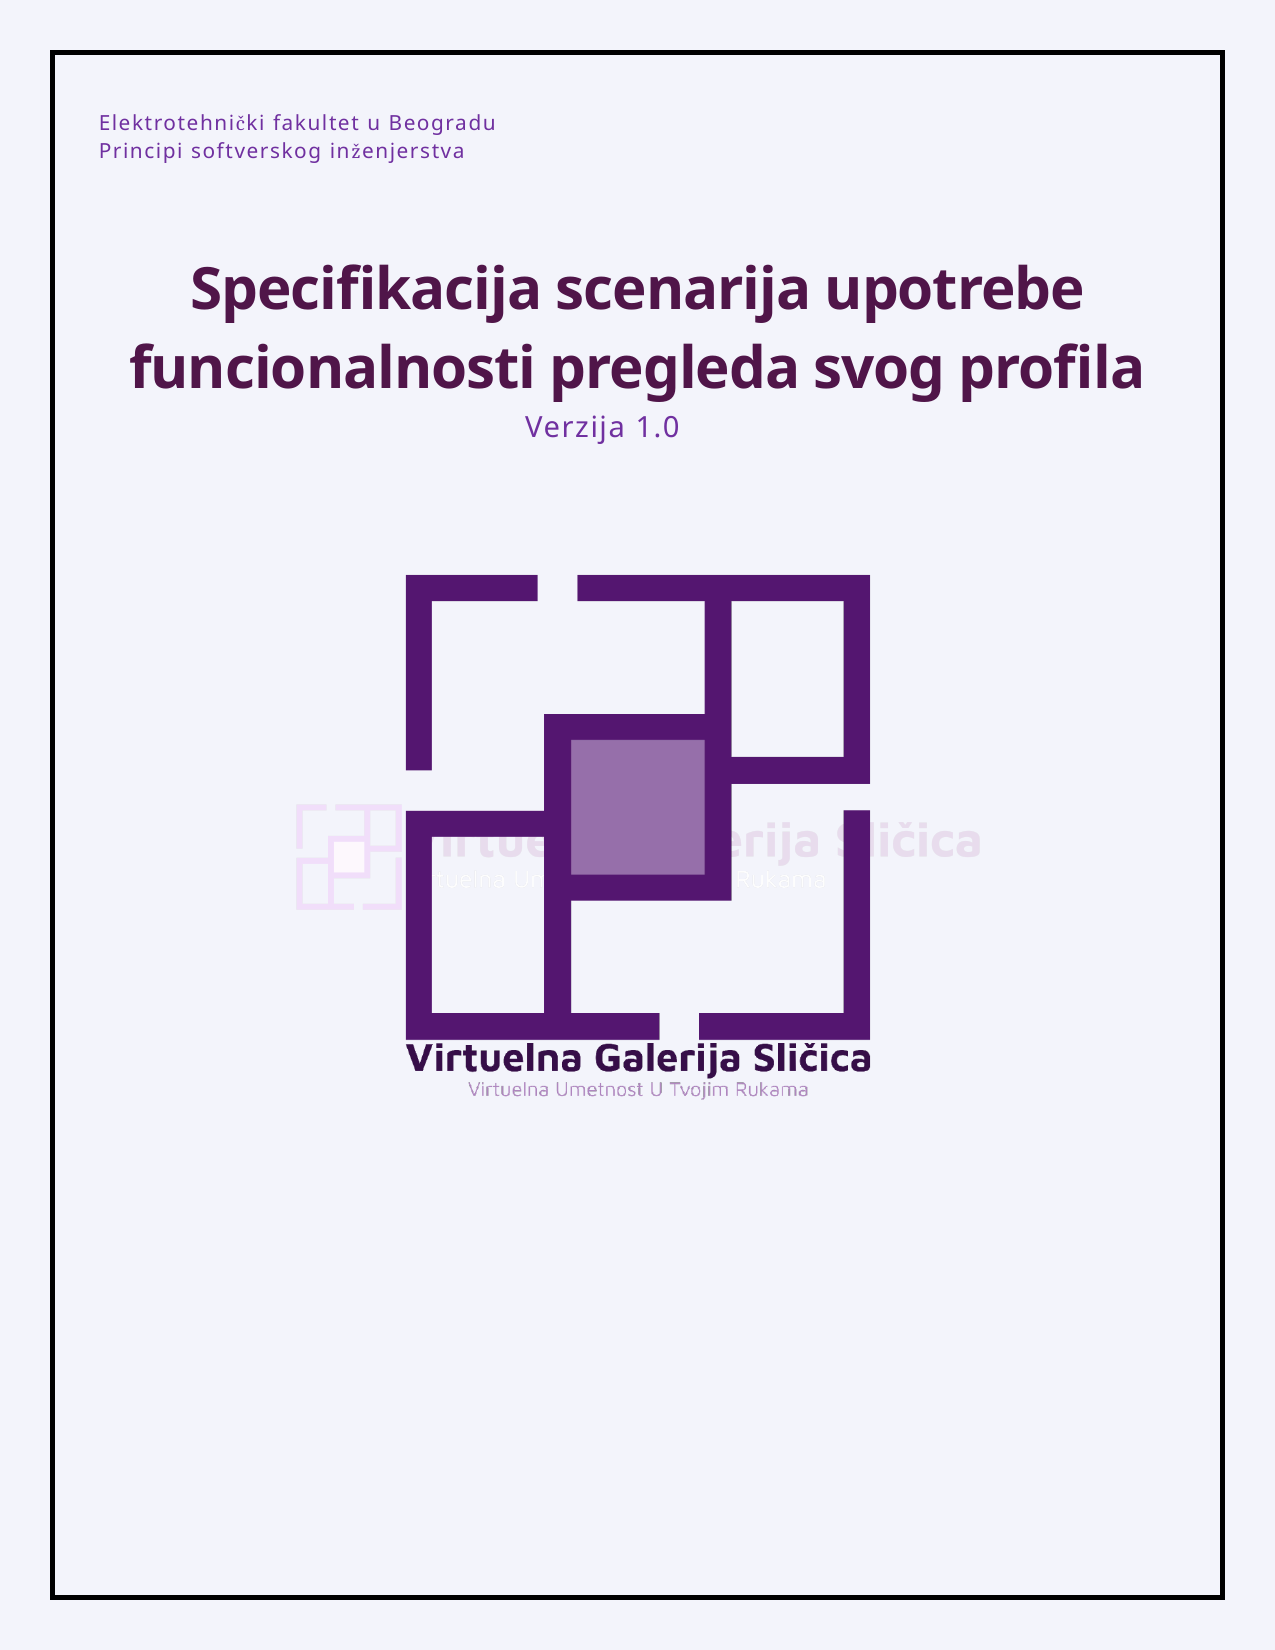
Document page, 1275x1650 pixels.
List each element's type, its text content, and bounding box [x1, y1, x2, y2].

text Verzija 1.0 [450, 406, 1200, 446]
text Specifikacija scenarija upotrebe funcionalnosti pregleda svog profila [75, 247, 1200, 406]
picture [263, 462, 1012, 1212]
